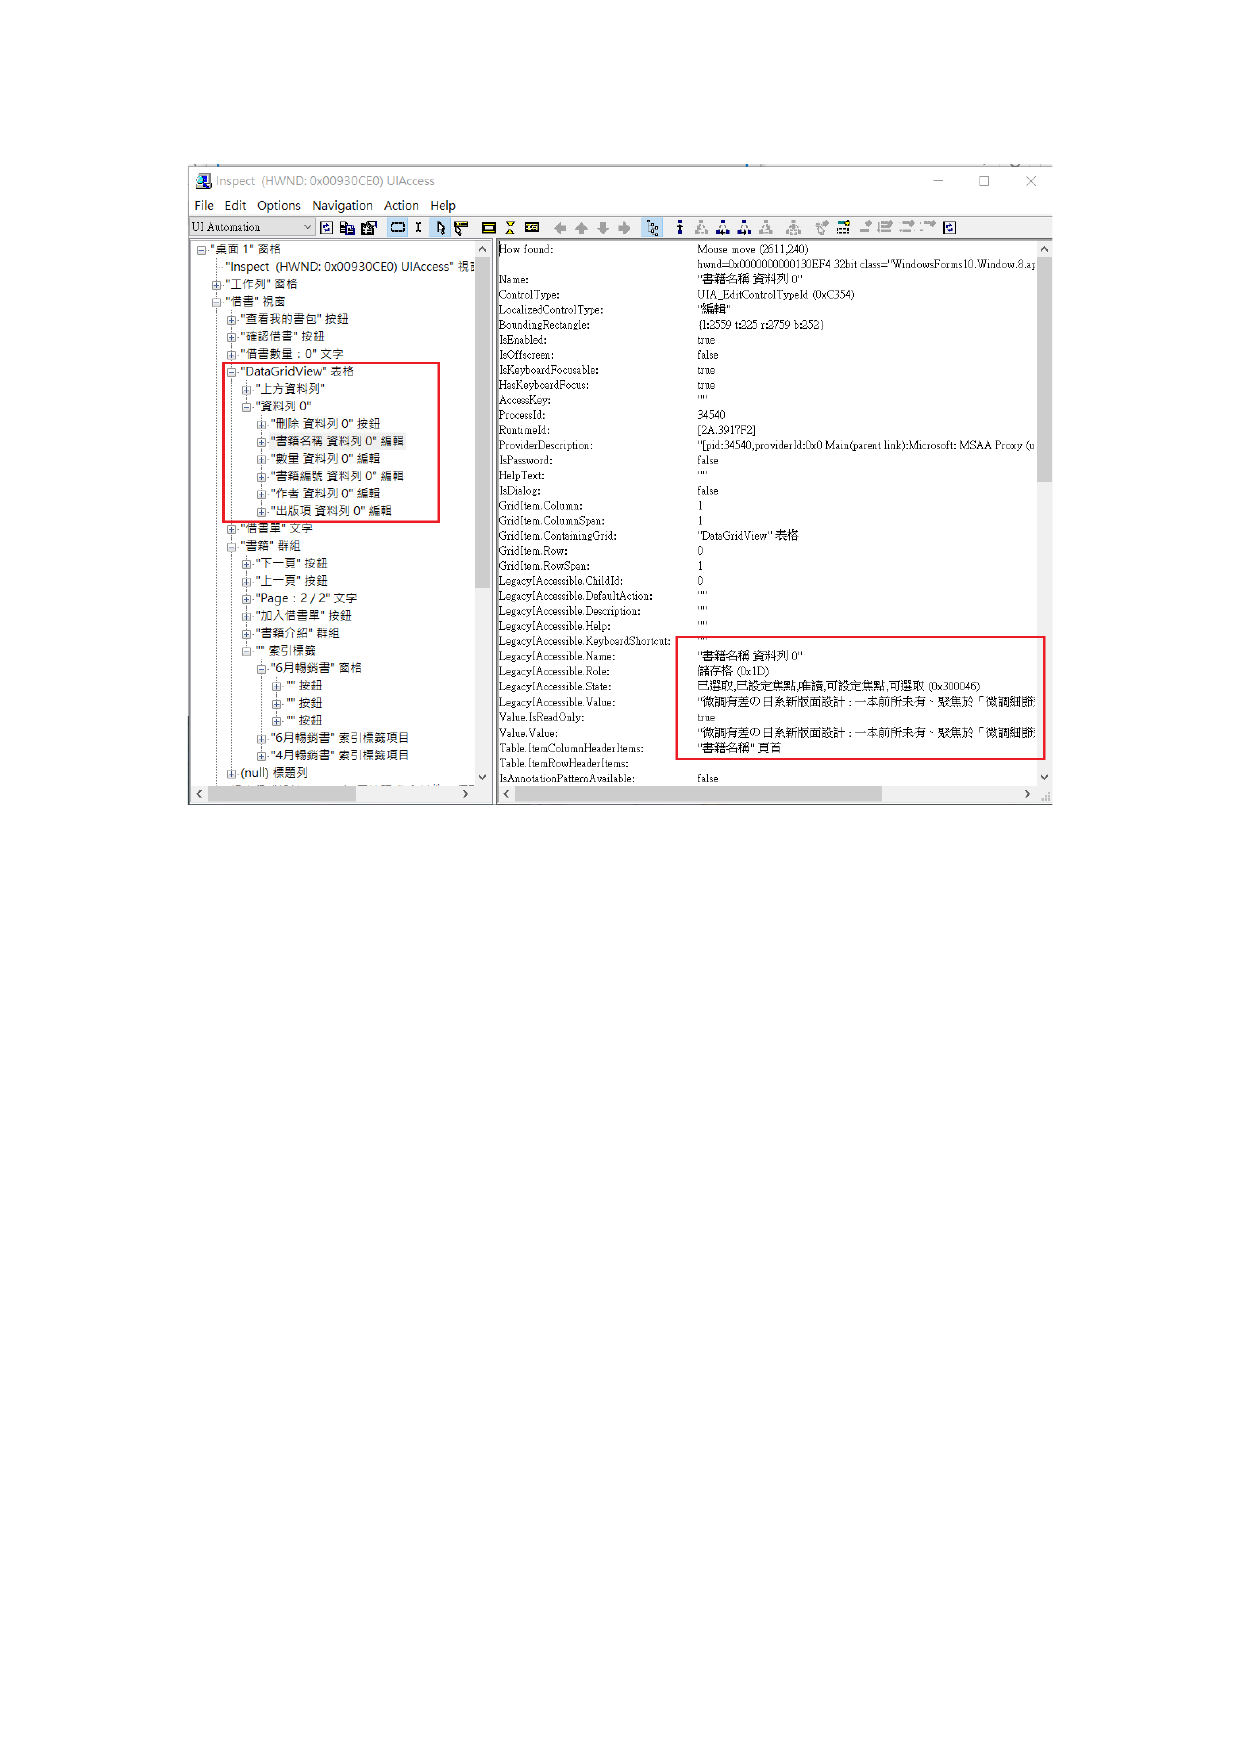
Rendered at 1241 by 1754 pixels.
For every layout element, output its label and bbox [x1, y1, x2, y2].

picture [187, 164, 1053, 805]
